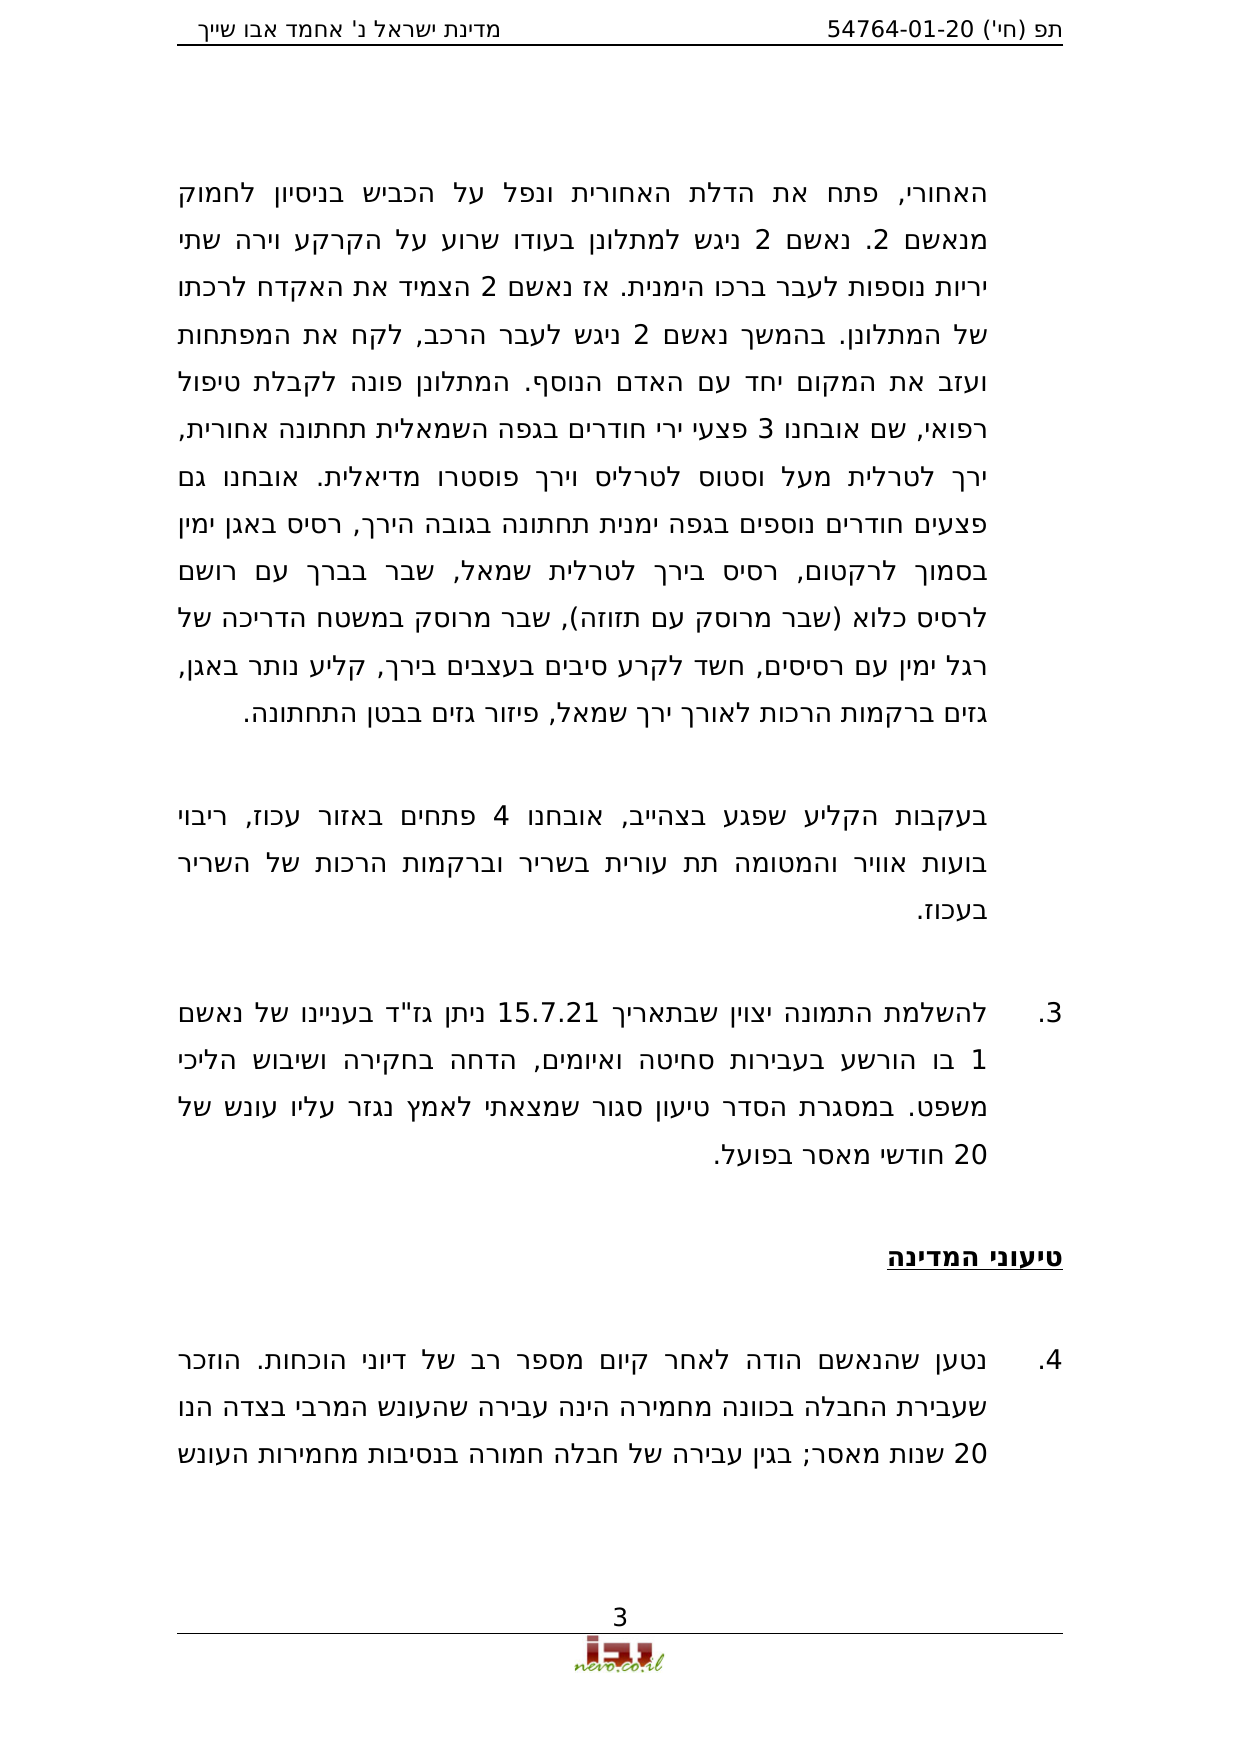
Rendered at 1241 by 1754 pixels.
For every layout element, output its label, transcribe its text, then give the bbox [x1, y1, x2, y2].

text בעקבות הקליע שפגע בצהייב, אובחנו 4 פתחים באזור עכוז, ריבוי בועות אוויר והמטומה תת עורית בשריר וברקמות הרכות של השריר בעכוז. [177, 800, 988, 926]
text טיעוני המדינה [177, 1242, 1063, 1273]
text 3. להשלמת התמונה יצוין שבתאריך 15.7.21 ניתן גז"ד בעניינו של נאשם 1 בו הורשע בעבירות סחיטה ואיומים, הדחה בחקירה ושיבוש הליכי משפט. במסגרת הסדר טיעון סגור שמצאתי לאמץ נגזר עליו עונש של 20 חודשי מאסר בפועל. [177, 997, 1063, 1171]
picture [574, 1635, 666, 1673]
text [177, 177, 988, 729]
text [177, 1344, 1063, 1470]
